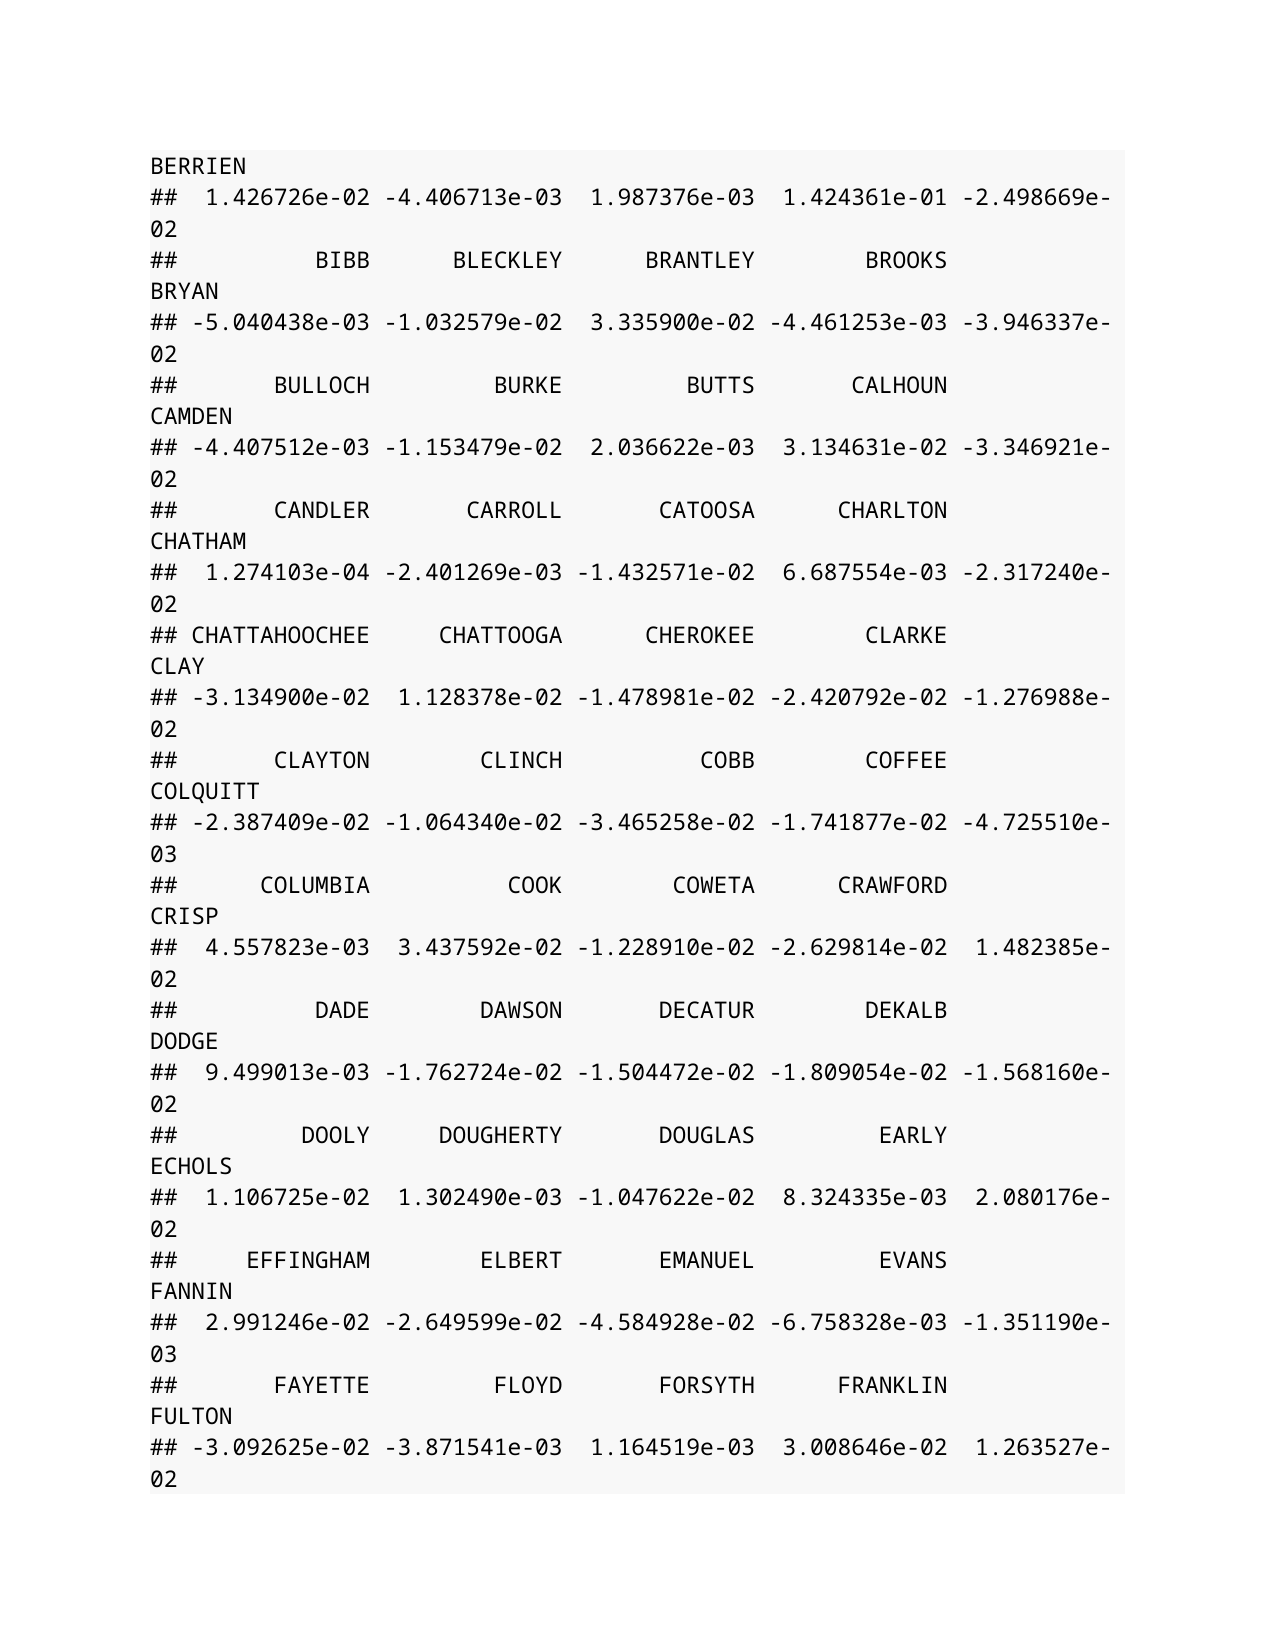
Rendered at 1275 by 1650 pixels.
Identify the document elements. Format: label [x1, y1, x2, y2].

text [150, 150, 1125, 1494]
